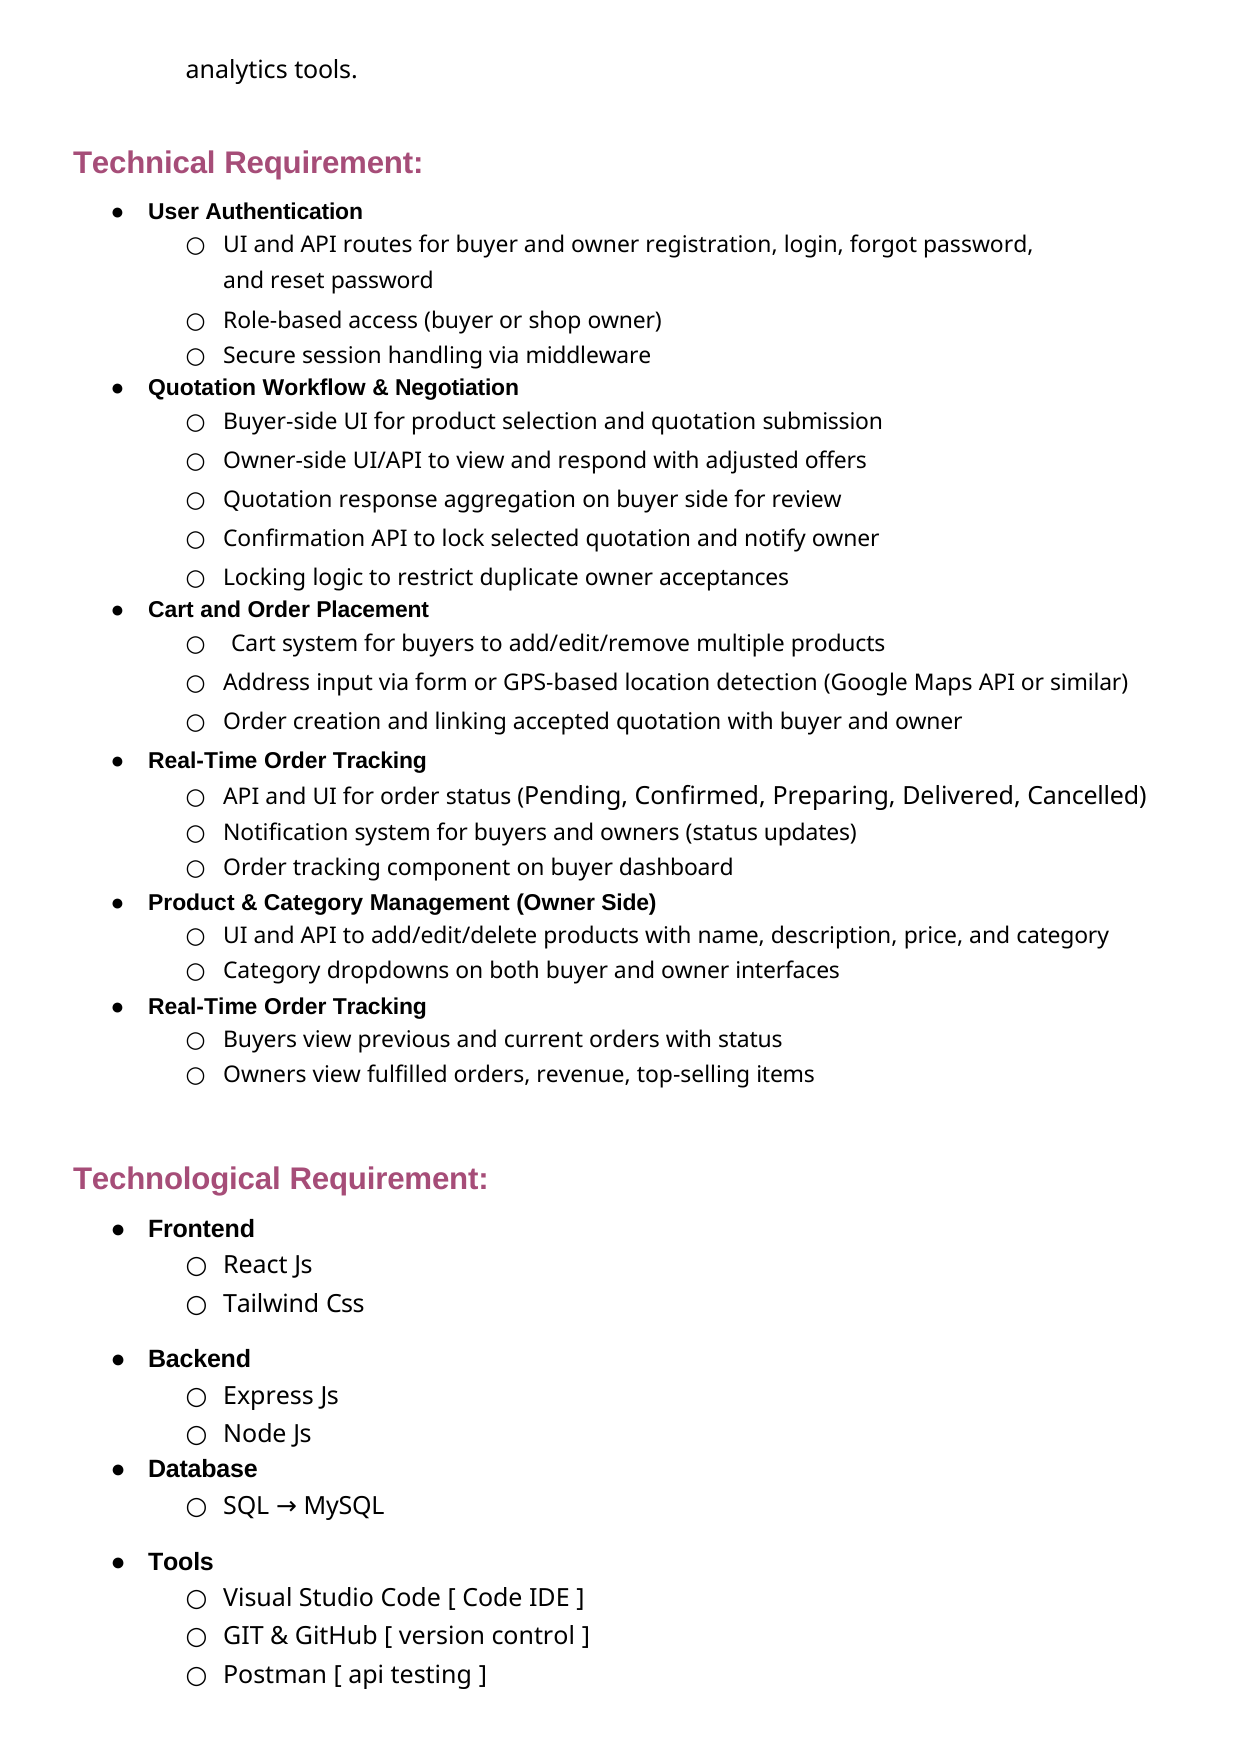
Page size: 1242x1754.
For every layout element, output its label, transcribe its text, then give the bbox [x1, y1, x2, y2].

subtitle Technical Requirement: [73, 144, 1183, 180]
list Postman [ api testing ] [185, 1656, 1183, 1690]
list Order creation and linking accepted quotation with buyer and owner [185, 705, 1183, 736]
list API and UI for order status (Pending, Confirmed, Preparing, Delivered, Cancelled) [185, 777, 1183, 812]
list Visual Studio Code [ Code IDE ] [185, 1579, 1183, 1614]
subtitle Real-Time Order Tracking [110, 747, 1183, 773]
list Owners view fulfilled orders, revenue, top-selling items [185, 1058, 1183, 1089]
list SQL → MySQL [185, 1487, 1183, 1521]
list Confirmation API to lock selected quotation and notify owner [185, 522, 1183, 553]
subtitle Cart and Order Placement [110, 596, 1183, 623]
subtitle Quotation Workflow & Negotiation [110, 374, 1183, 401]
subtitle Tools [110, 1546, 1183, 1575]
list Tailwind Css [185, 1285, 1183, 1319]
list Role-based access (buyer or shop owner) [185, 304, 1183, 335]
subtitle Database [110, 1454, 1183, 1483]
subtitle Frontend [110, 1214, 1183, 1242]
text analytics tools. [185, 52, 1183, 86]
list Owner-side UI/API to view and respond with adjusted offers [185, 444, 1183, 475]
list UI and API to add/edit/delete products with name, description, price, and category [185, 919, 1183, 951]
subtitle Backend [110, 1344, 1183, 1373]
list React Js [185, 1247, 1183, 1281]
list GIT & GitHub [ version control ] [185, 1618, 1183, 1652]
list Address input via form or GPS-based location detection (Google Maps API or similar) [185, 666, 1183, 697]
list Buyer-side UI for product selection and quotation submission [185, 404, 1183, 436]
list Buyers view previous and current orders with status [185, 1023, 1183, 1054]
list Express Js [185, 1377, 1183, 1412]
list Order tracking component on buyer dashboard [185, 851, 1183, 882]
list Secure session handling via middleware [185, 339, 1183, 370]
list Cart system for buyers to add/edit/remove multiple products [185, 627, 1183, 658]
list Locking logic to restrict duplicate owner acceptances [185, 561, 1183, 592]
list UI and API routes for buyer and owner registration, login, forgot password, and reset password [185, 228, 1079, 295]
subtitle User Authentication [110, 198, 1183, 224]
list Notification system for buyers and owners (status updates) [185, 816, 1183, 847]
subtitle Technological Requirement: [73, 1160, 1183, 1196]
list Quotation response aggregation on buyer side for review [185, 483, 1183, 514]
subtitle Product & Category Management (Owner Side) [110, 889, 1183, 915]
list Category dropdowns on both buyer and owner interfaces [185, 954, 1183, 986]
list Node Js [185, 1416, 1183, 1450]
subtitle Real-Time Order Tracking [110, 993, 1183, 1019]
